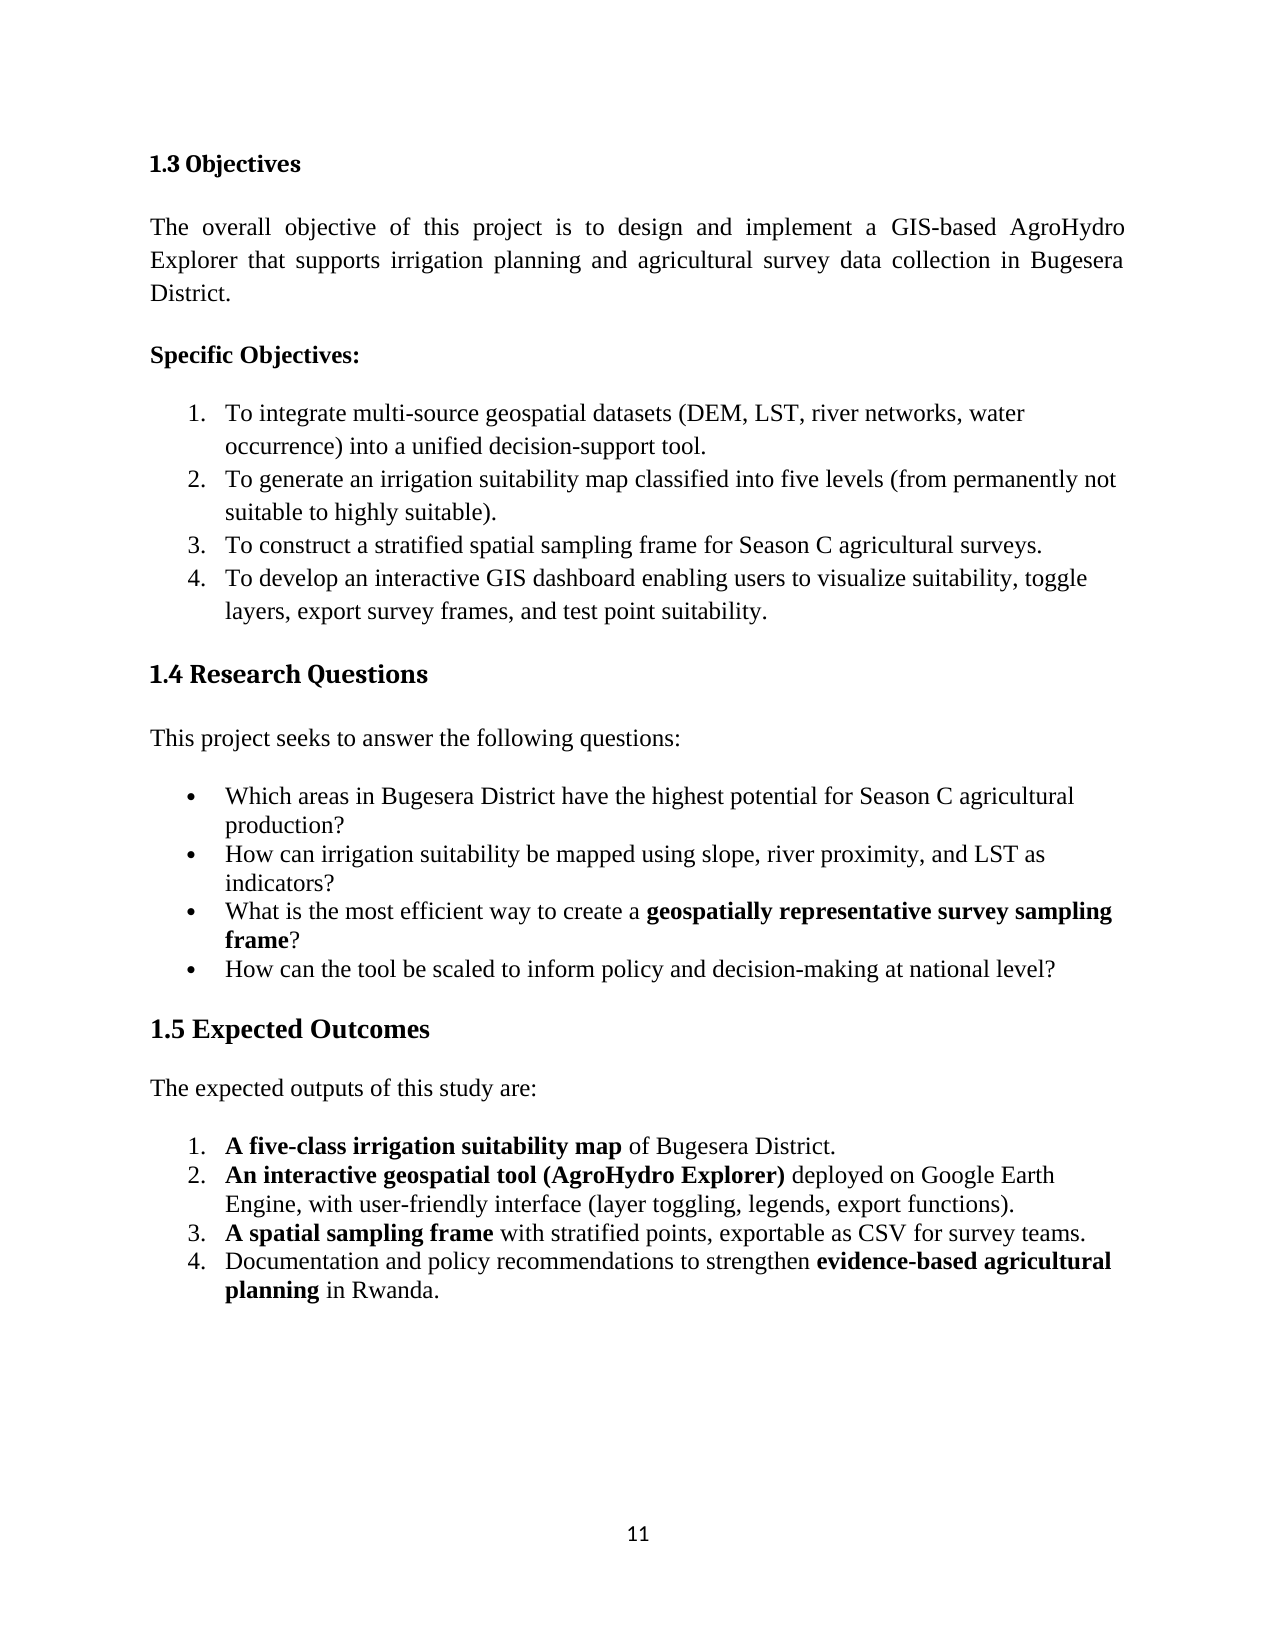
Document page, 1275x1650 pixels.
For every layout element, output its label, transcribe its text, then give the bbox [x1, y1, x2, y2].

list How can irrigation suitability be mapped using slope, river proximity, and LST as indicators? [187, 839, 1125, 896]
list What is the most efficient way to create a geospatially representative survey sampling frame? [187, 896, 1125, 954]
list Documentation and policy recommendations to strengthen evidence-based agricultural planning in Rwanda. [187, 1246, 1125, 1304]
list A five-class irrigation suitability map of Bugesera District. [187, 1131, 1125, 1160]
subtitle 1.4 Research Questions [150, 659, 1125, 690]
text Specific Objectives: [150, 340, 1125, 369]
list To integrate multi-source geospatial datasets (DEM, LST, river networks, water occurrence) into a unified decision-support tool. [187, 398, 1125, 460]
text The expected outputs of this study are: [150, 1073, 1125, 1102]
text This project seeks to answer the following questions: [150, 723, 1125, 752]
list A spatial sampling frame with stratified points, exportable as CSV for survey teams. [187, 1218, 1125, 1246]
list How can the tool be scaled to inform policy and decision-making at national level? [187, 954, 1125, 983]
list To construct a stratified spatial sampling frame for Season C agricultural surveys. [187, 530, 1125, 559]
list To develop an interactive GIS dashboard enabling users to visualize suitability, toggle layers, export survey frames, and test point suitability. [187, 563, 1125, 625]
text The overall objective of this project is to design and implement a GIS-based AgroHydro Explorer that supports irrigation planning and agricultural survey data collection in Bugesera District. [150, 212, 1125, 307]
subtitle 1.3 Objectives [150, 150, 1125, 179]
list To generate an irrigation suitability map classified into five levels (from permanently not suitable to highly suitable). [187, 464, 1125, 526]
list An interactive geospatial tool (AgroHydro Explorer) deployed on Google Earth Engine, with user-friendly interface (layer toggling, legends, export functions). [187, 1160, 1125, 1218]
list Which areas in Bugesera District have the highest potential for Season C agricultural production? [187, 781, 1125, 839]
text 1.5 Expected Outcomes [150, 1012, 1125, 1044]
